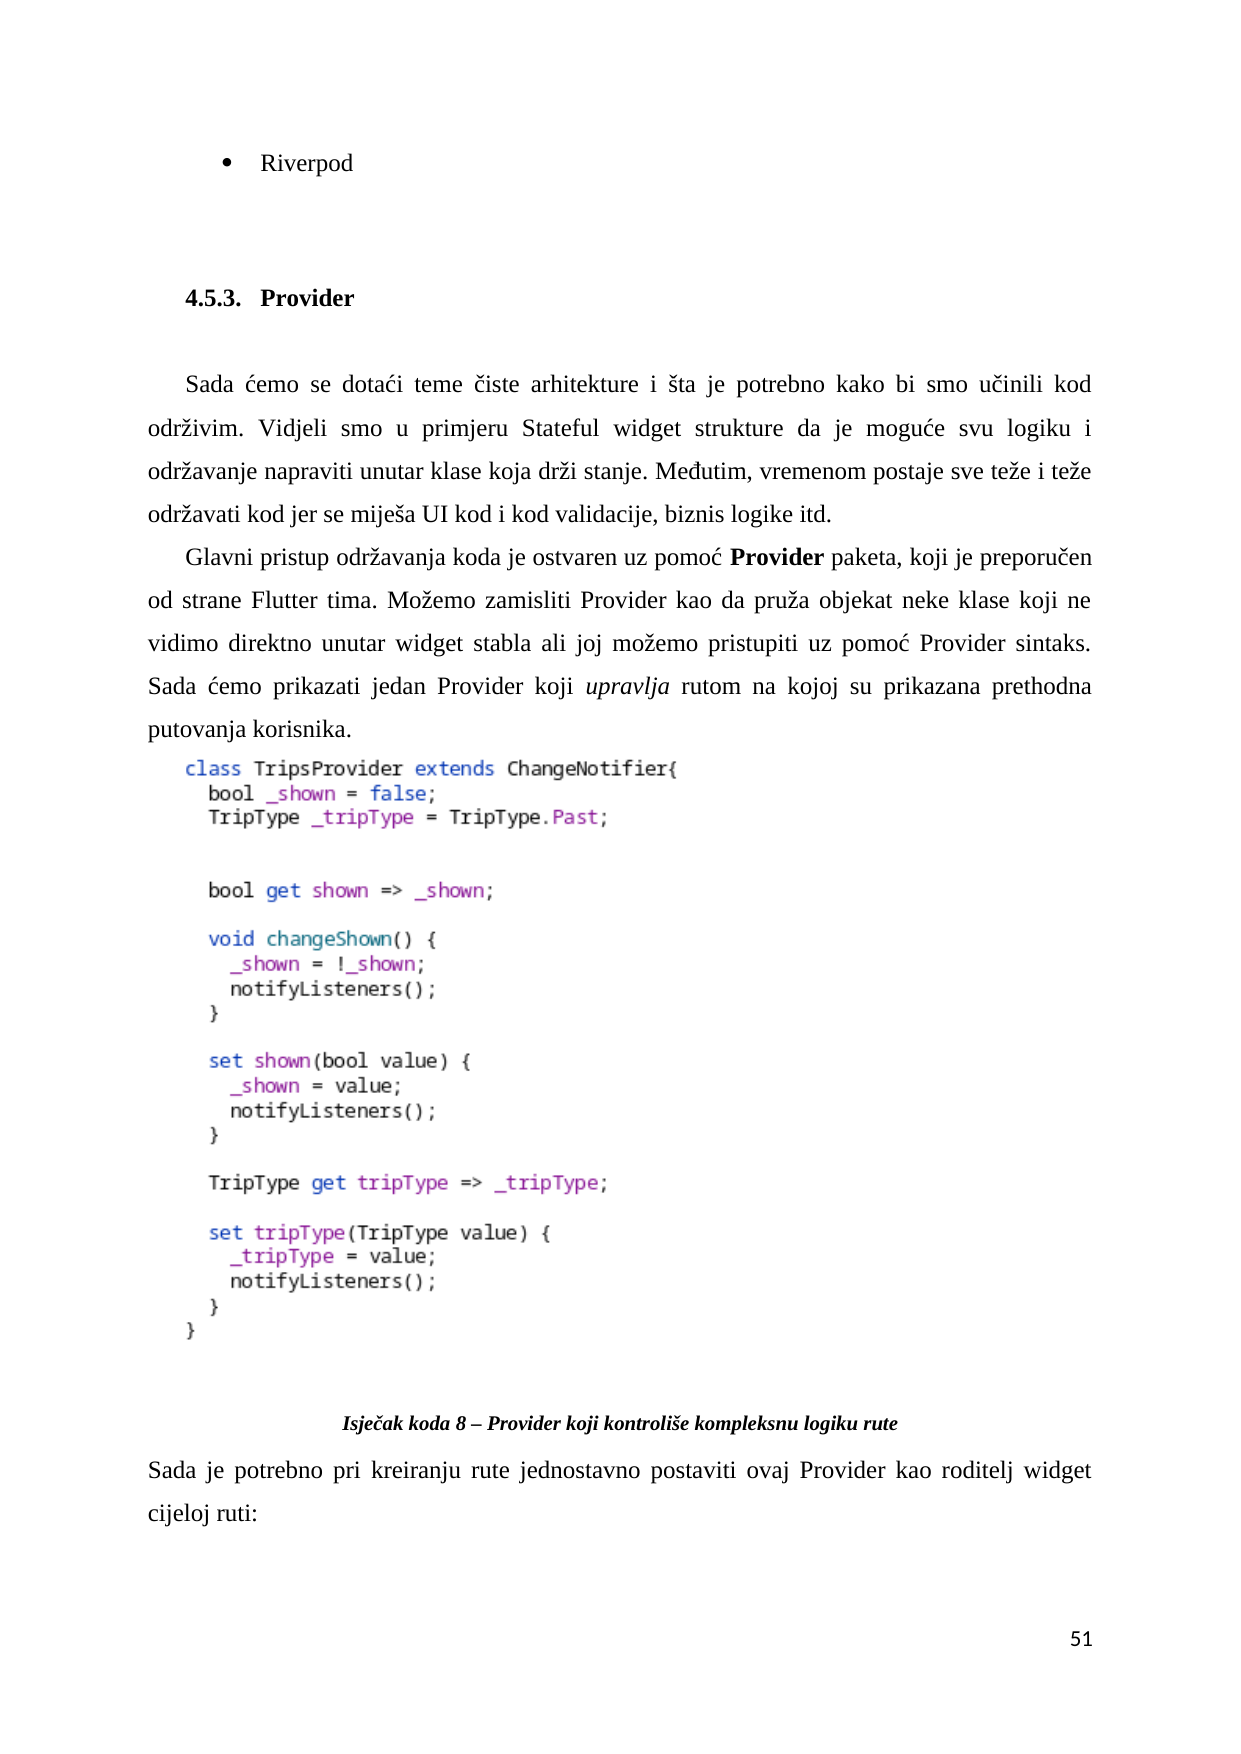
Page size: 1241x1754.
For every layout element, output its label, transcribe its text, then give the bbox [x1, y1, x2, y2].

text Sada je potrebno pri kreiranju rute jednostavno postaviti ovaj Provider kao roditelj widget cijeloj ruti: [148, 1455, 1093, 1527]
subtitle Provider [185, 283, 1093, 312]
text Sada ćemo se dotaći teme čiste arhitekture i šta je potrebno kako bi smo učinili kod održivim. Vidjeli smo u primjeru Stateful widget strukture da je moguće svu logiku i održavanje napraviti unutar klase koja drži stanje. Međutim, vremenom postaje sve teže i teže održavati kod jer se miješa UI kod i kod validacije, biznis logike itd. [148, 369, 1093, 528]
text Glavni pristup održavanja koda je ostvaren uz pomoć Provider paketa, koji je preporučen od strane Flutter tima. Možemo zamisliti Provider kao da pruža objekat neke klase koji ne vidimo direktno unutar widget stabla ali joj možemo pristupiti uz pomoć Provider sintaks. Sada ćemo prikazati jedan Provider koji upravlja rutom na kojoj su prikazana prethodna putovanja korisnika. [148, 542, 1093, 743]
text Isječak koda 8 – Provider koji kontroliše kompleksnu logiku rute [148, 1410, 1093, 1434]
list Riverpod [223, 148, 1093, 176]
